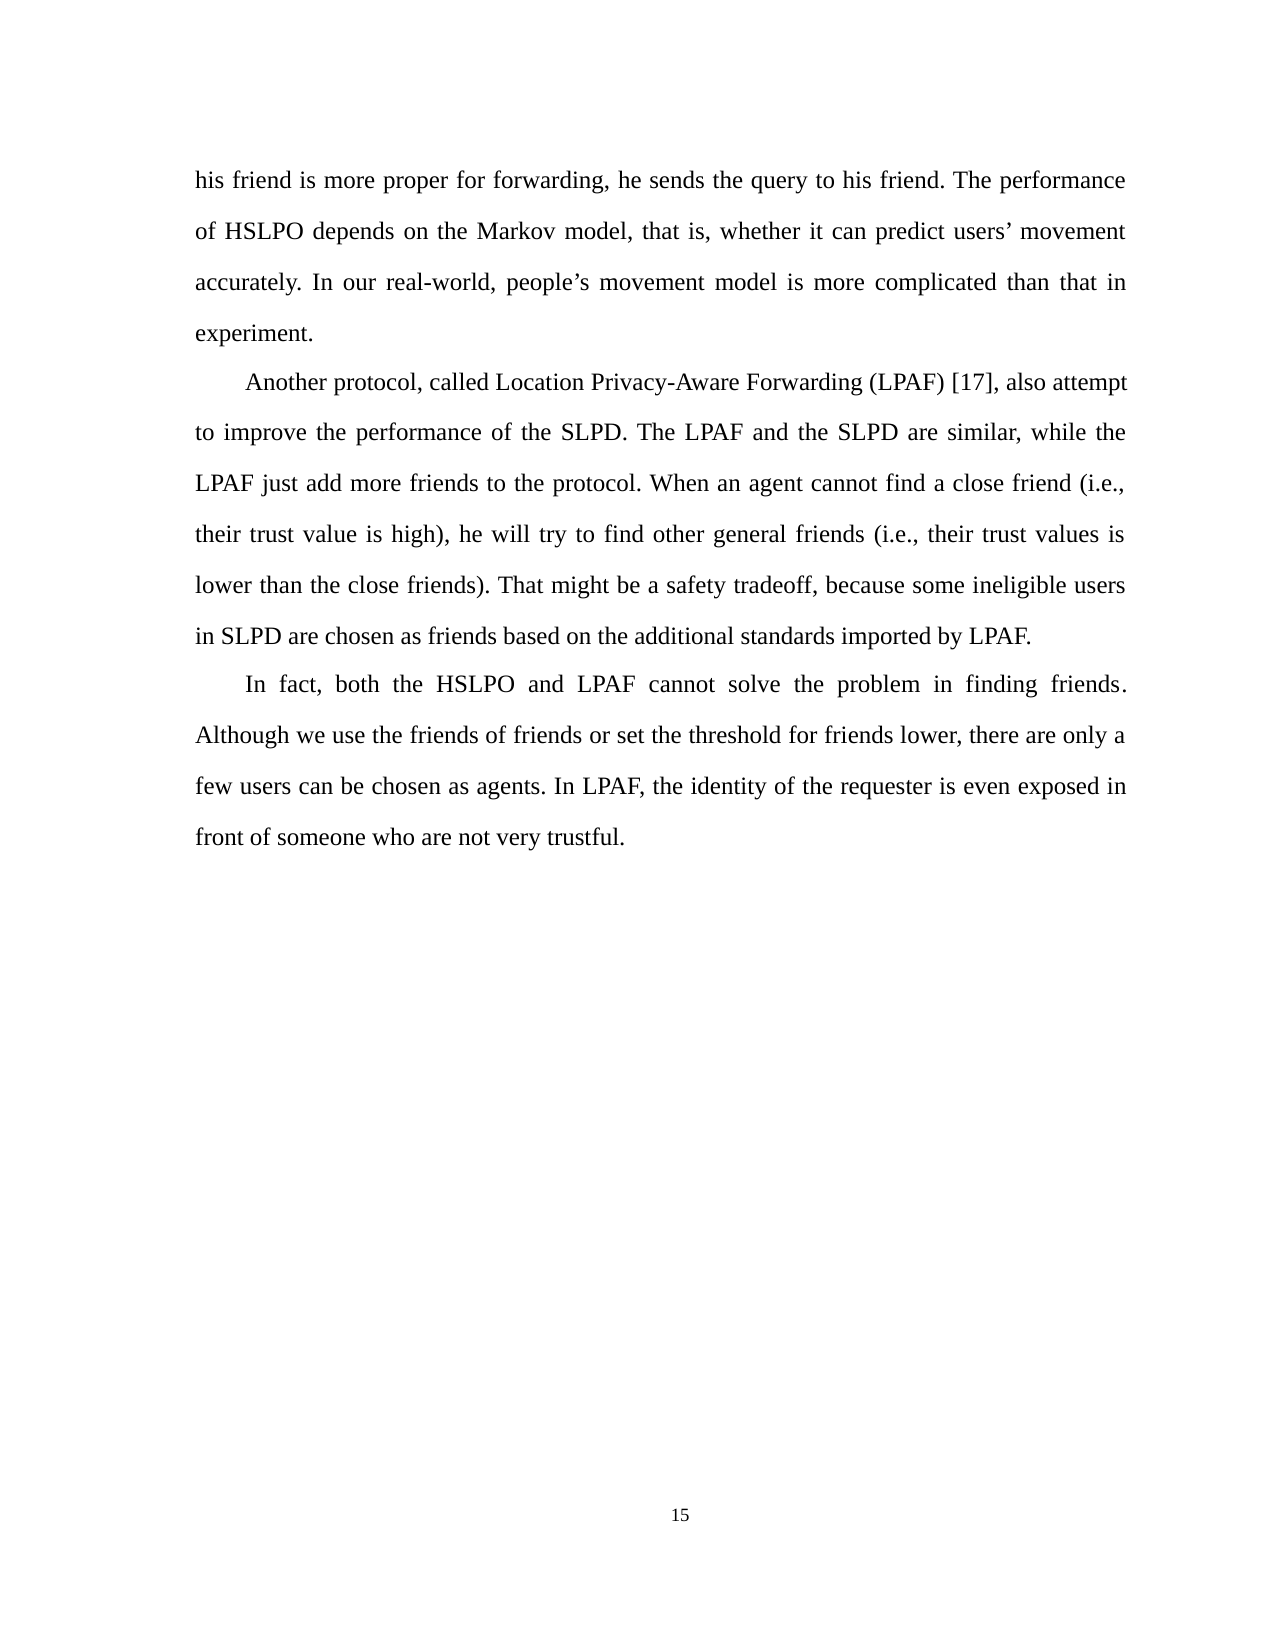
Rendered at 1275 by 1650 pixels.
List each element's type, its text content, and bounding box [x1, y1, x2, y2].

text In fact, both the HSLPO and LPAF cannot solve the problem in finding friends. Although we use the friends of friends or set the threshold for friends lower, there are only a few users can be chosen as agents. In LPAF, the identity of the requester is even exposed in front of someone who are not very trustful. [195, 667, 1127, 854]
text Another protocol, called Location Privacy-Aware Forwarding (LPAF) [17], also attempt to improve the performance of the SLPD. The LPAF and the SLPD are similar, while the LPAF just add more friends to the protocol. When an agent cannot find a close friend (i.e., their trust value is high), he will try to find other general friends (i.e., their trust values is lower than the close friends). That might be a safety tradeoff, because some ineligible users in SLPD are chosen as friends based on the additional standards imported by LPAF. [195, 364, 1127, 653]
